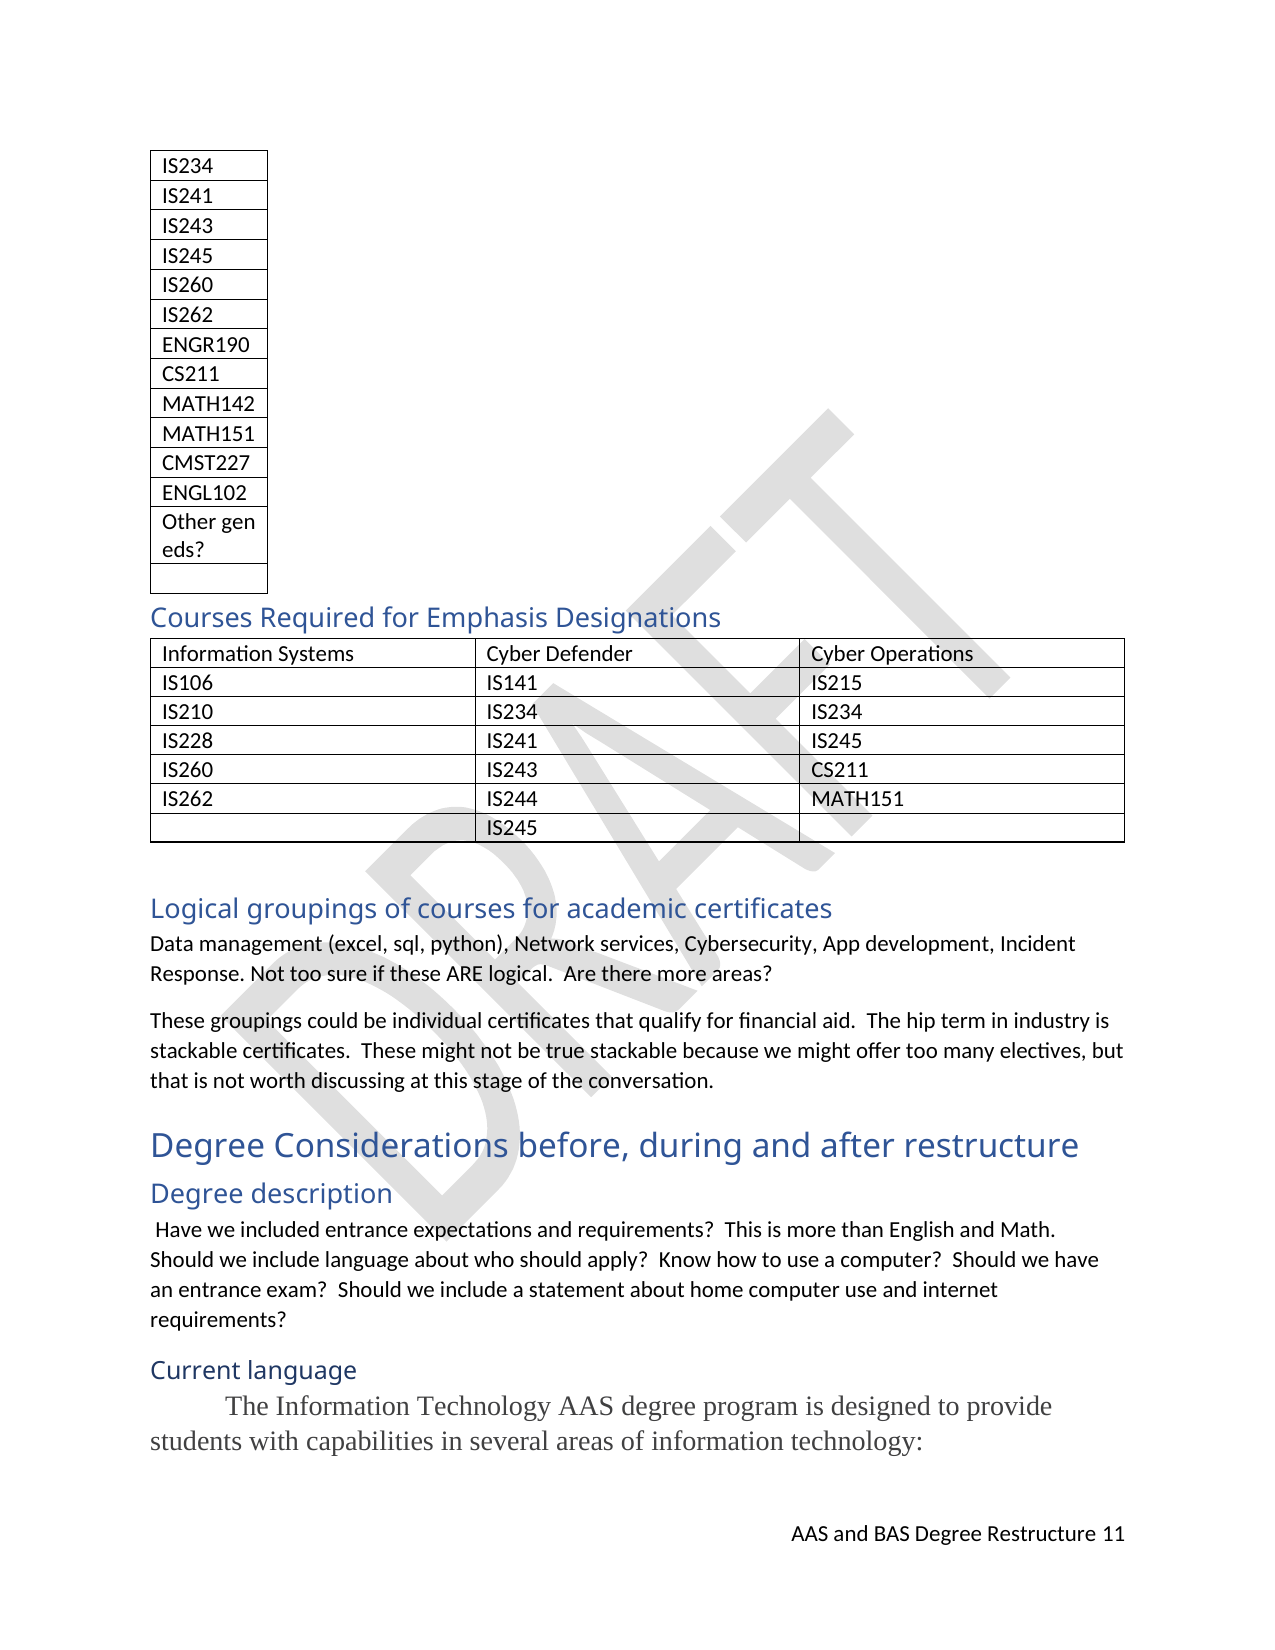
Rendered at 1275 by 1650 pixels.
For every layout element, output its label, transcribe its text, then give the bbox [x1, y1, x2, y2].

table_cell [800, 814, 1124, 841]
subtitle Courses Required for Emphasis Designations [150, 598, 1125, 635]
table_cell IS243 [476, 755, 799, 783]
table_cell IS215 [800, 668, 1124, 696]
table_cell ENGR190 [151, 329, 267, 358]
table_cell CS211 [151, 359, 267, 387]
table_header Cyber Defender [476, 639, 799, 667]
table_cell MATH151 [151, 418, 267, 447]
table_cell IS244 [476, 784, 799, 812]
table_cell CS211 [800, 755, 1124, 783]
text Have we included entrance expectations and requirements? This is more than English and Math. Should we include language about who should apply? Know how to use a computer? Should we have an entrance exam? Should we include a statement about home computer use and internet requirements? [150, 1215, 1125, 1333]
table_cell [151, 564, 267, 593]
table_cell IS260 [151, 755, 475, 783]
table_cell IS234 [151, 151, 267, 180]
subtitle Logical groupings of courses for academic certificates [150, 889, 1125, 926]
subtitle Degree description [150, 1175, 1125, 1212]
text Data management (excel, sql, python), Network services, Cybersecurity, App development, Incident Response. Not too sure if these ARE logical. Are there more areas? [150, 929, 1125, 987]
table_cell ENGL102 [151, 478, 267, 506]
text The Information Technology AAS degree program is designed to provide students with capabilities in several areas of information technology: [150, 1389, 1125, 1456]
table_cell IS241 [476, 726, 799, 754]
table_cell IS262 [151, 784, 475, 812]
table_cell IS262 [151, 300, 267, 328]
table_cell IS228 [151, 726, 475, 754]
table_cell MATH142 [151, 389, 267, 417]
table_cell IS234 [476, 697, 799, 725]
table_cell IS234 [800, 697, 1124, 725]
table_cell IS241 [151, 181, 267, 209]
table_cell IS260 [151, 270, 267, 298]
table_cell IS210 [151, 697, 475, 725]
table_cell IS243 [151, 210, 267, 239]
table_cell IS141 [476, 668, 799, 696]
table_cell IS245 [800, 726, 1124, 754]
subtitle Current language [150, 1352, 1125, 1386]
table_cell IS106 [151, 668, 475, 696]
table_header Information Systems [151, 639, 475, 667]
text These groupings could be individual certificates that qualify for financial aid. The hip term in industry is stackable certificates. These might not be true stackable because we might offer too many electives, but that is not worth discussing at this stage of the conversation. [150, 1006, 1125, 1095]
table_cell MATH151 [800, 784, 1124, 812]
table_cell [151, 814, 475, 841]
table_cell CMST227 [151, 448, 267, 477]
table_header Cyber Operations [800, 639, 1124, 667]
table_cell IS245 [151, 240, 267, 269]
subtitle Degree Considerations before, during and after restructure [150, 1122, 1125, 1167]
table_cell Other gen eds? [151, 507, 267, 563]
table_cell IS245 [476, 814, 799, 841]
